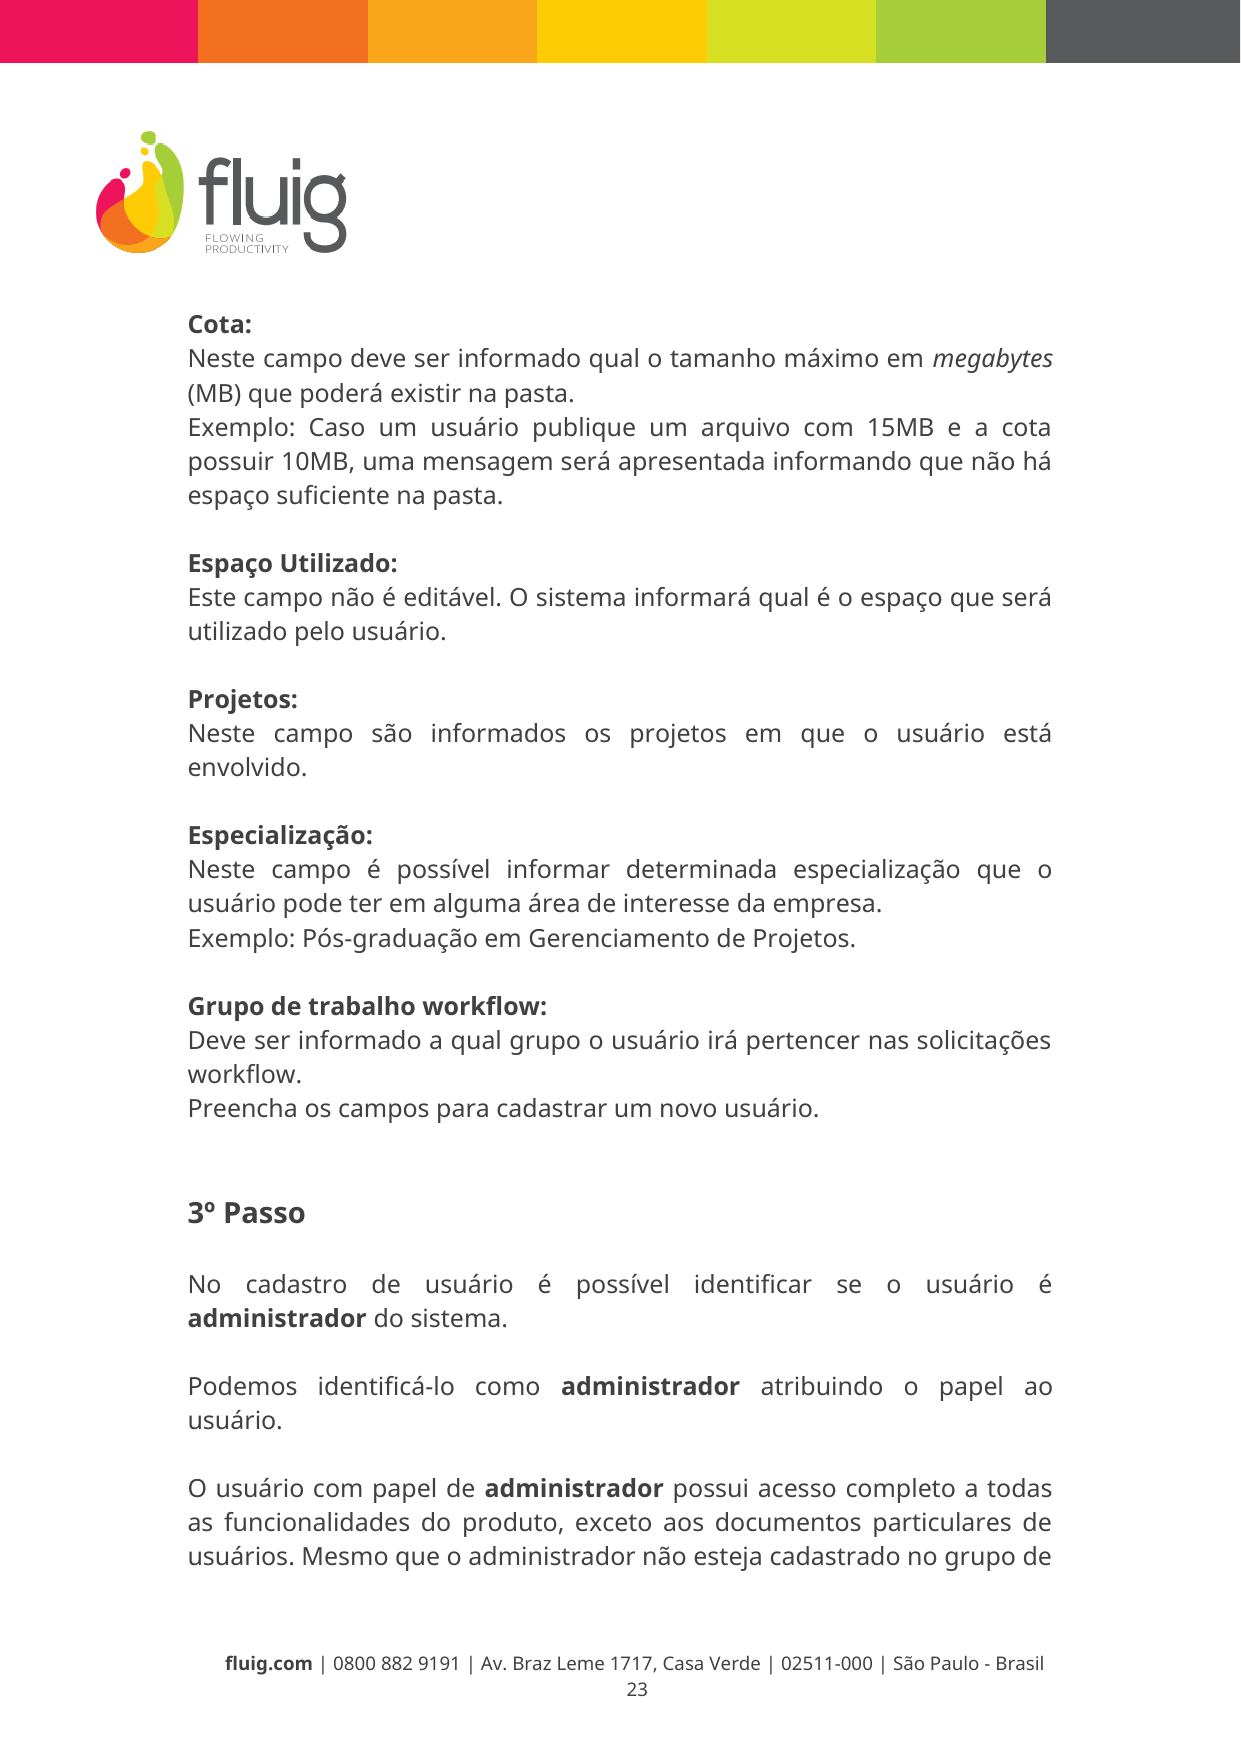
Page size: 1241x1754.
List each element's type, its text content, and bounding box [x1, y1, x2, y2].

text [187, 1471, 1053, 1573]
text Especialização: [187, 818, 1053, 852]
text Exemplo: Caso um usuário publique um arquivo com 15MB e a cota possuir 10MB, uma mensagem será apresentada informando que não há espaço suficiente na pasta. [187, 409, 1053, 511]
text Projetos: [187, 682, 1053, 716]
text Este campo não é editável. O sistema informará qual é o espaço que será utilizado pelo usuário. [187, 579, 1053, 648]
text Espaço Utilizado: [187, 546, 1053, 579]
text Neste campo é possível informar determinada especialização que o usuário pode ter em alguma área de interesse da empresa. [187, 852, 1053, 920]
text Preencha os campos para cadastrar um novo usuário. [187, 1091, 1053, 1124]
text Neste campo deve ser informado qual o tamanho máximo em megabytes (MB) que poderá existir na pasta. [187, 341, 1053, 409]
text Podemos identificá-lo como administrador atribuindo o papel ao usuário. [187, 1369, 1053, 1437]
text Neste campo são informados os projetos em que o usuário está envolvido. [187, 716, 1053, 784]
text Grupo de trabalho workflow: [187, 988, 1053, 1022]
text No cadastro de usuário é possível identificar se o usuário é administrador do sistema. [187, 1266, 1053, 1334]
text Cota: [187, 307, 1053, 341]
text Deve ser informado a qual grupo o usuário irá pertencer nas solicitações workflow. [187, 1022, 1053, 1091]
text Exemplo: Pós-graduação em Gerenciamento de Projetos. [187, 920, 1053, 954]
text 3º Passo [187, 1193, 1053, 1232]
